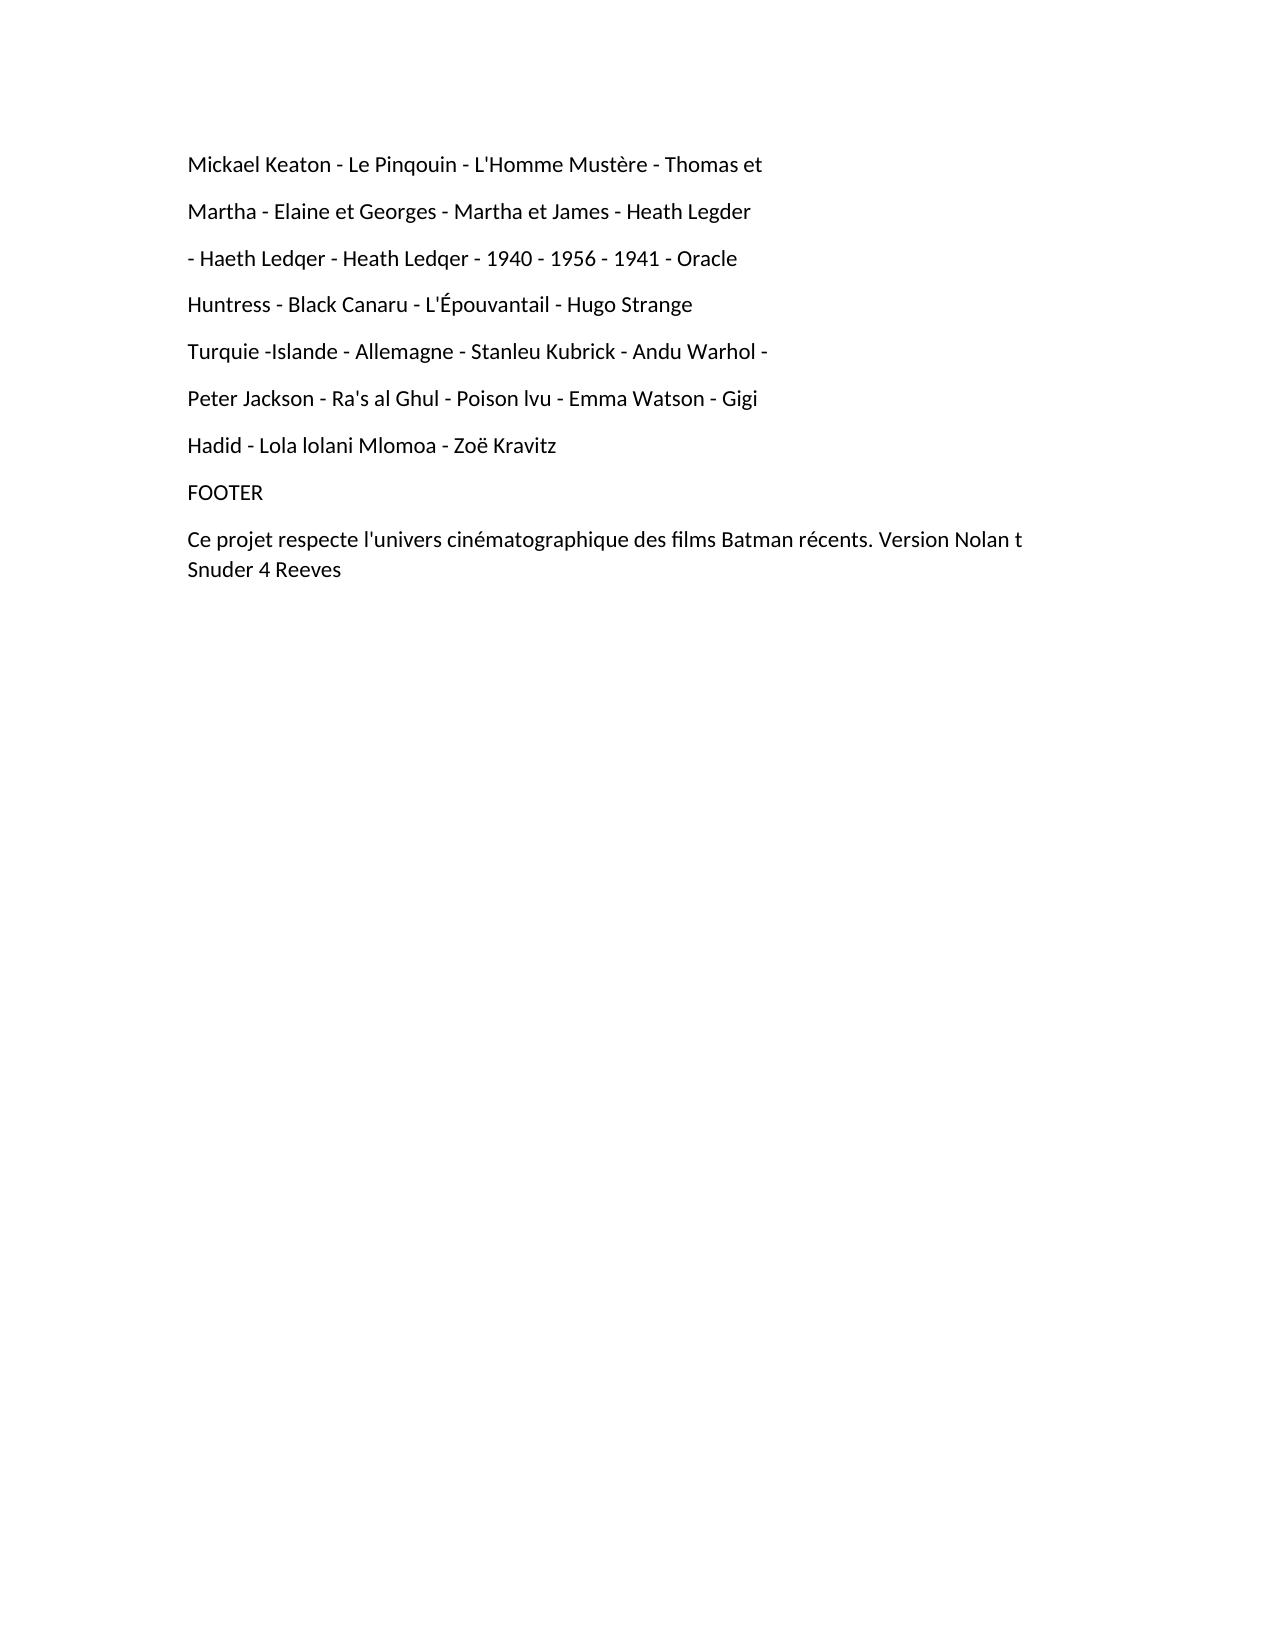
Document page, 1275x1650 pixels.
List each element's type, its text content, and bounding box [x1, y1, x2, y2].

text FOOTER [187, 478, 1087, 506]
text - Haeth Ledqer - Heath Ledqer - 1940 - 1956 - 1941 - Oracle [187, 244, 1087, 272]
text Turquie -Islande - Allemagne - Stanleu Kubrick - Andu Warhol - [187, 337, 1087, 366]
text Martha - Elaine et Georges - Martha et James - Heath Legder [187, 197, 1087, 225]
text Huntress - Black Canaru - L'Épouvantail - Hugo Strange [187, 291, 1087, 319]
text Mickael Keaton - Le Pinqouin - L'Homme Mustère - Thomas et [187, 150, 1087, 178]
text Ce projet respecte l'univers cinématographique des films Batman récents. Version Nolan t Snuder 4 Reeves [187, 525, 1087, 583]
text Peter Jackson - Ra's al Ghul - Poison lvu - Emma Watson - Gigi [187, 384, 1087, 412]
text Hadid - Lola lolani Mlomoa - Zoë Kravitz [187, 431, 1087, 459]
